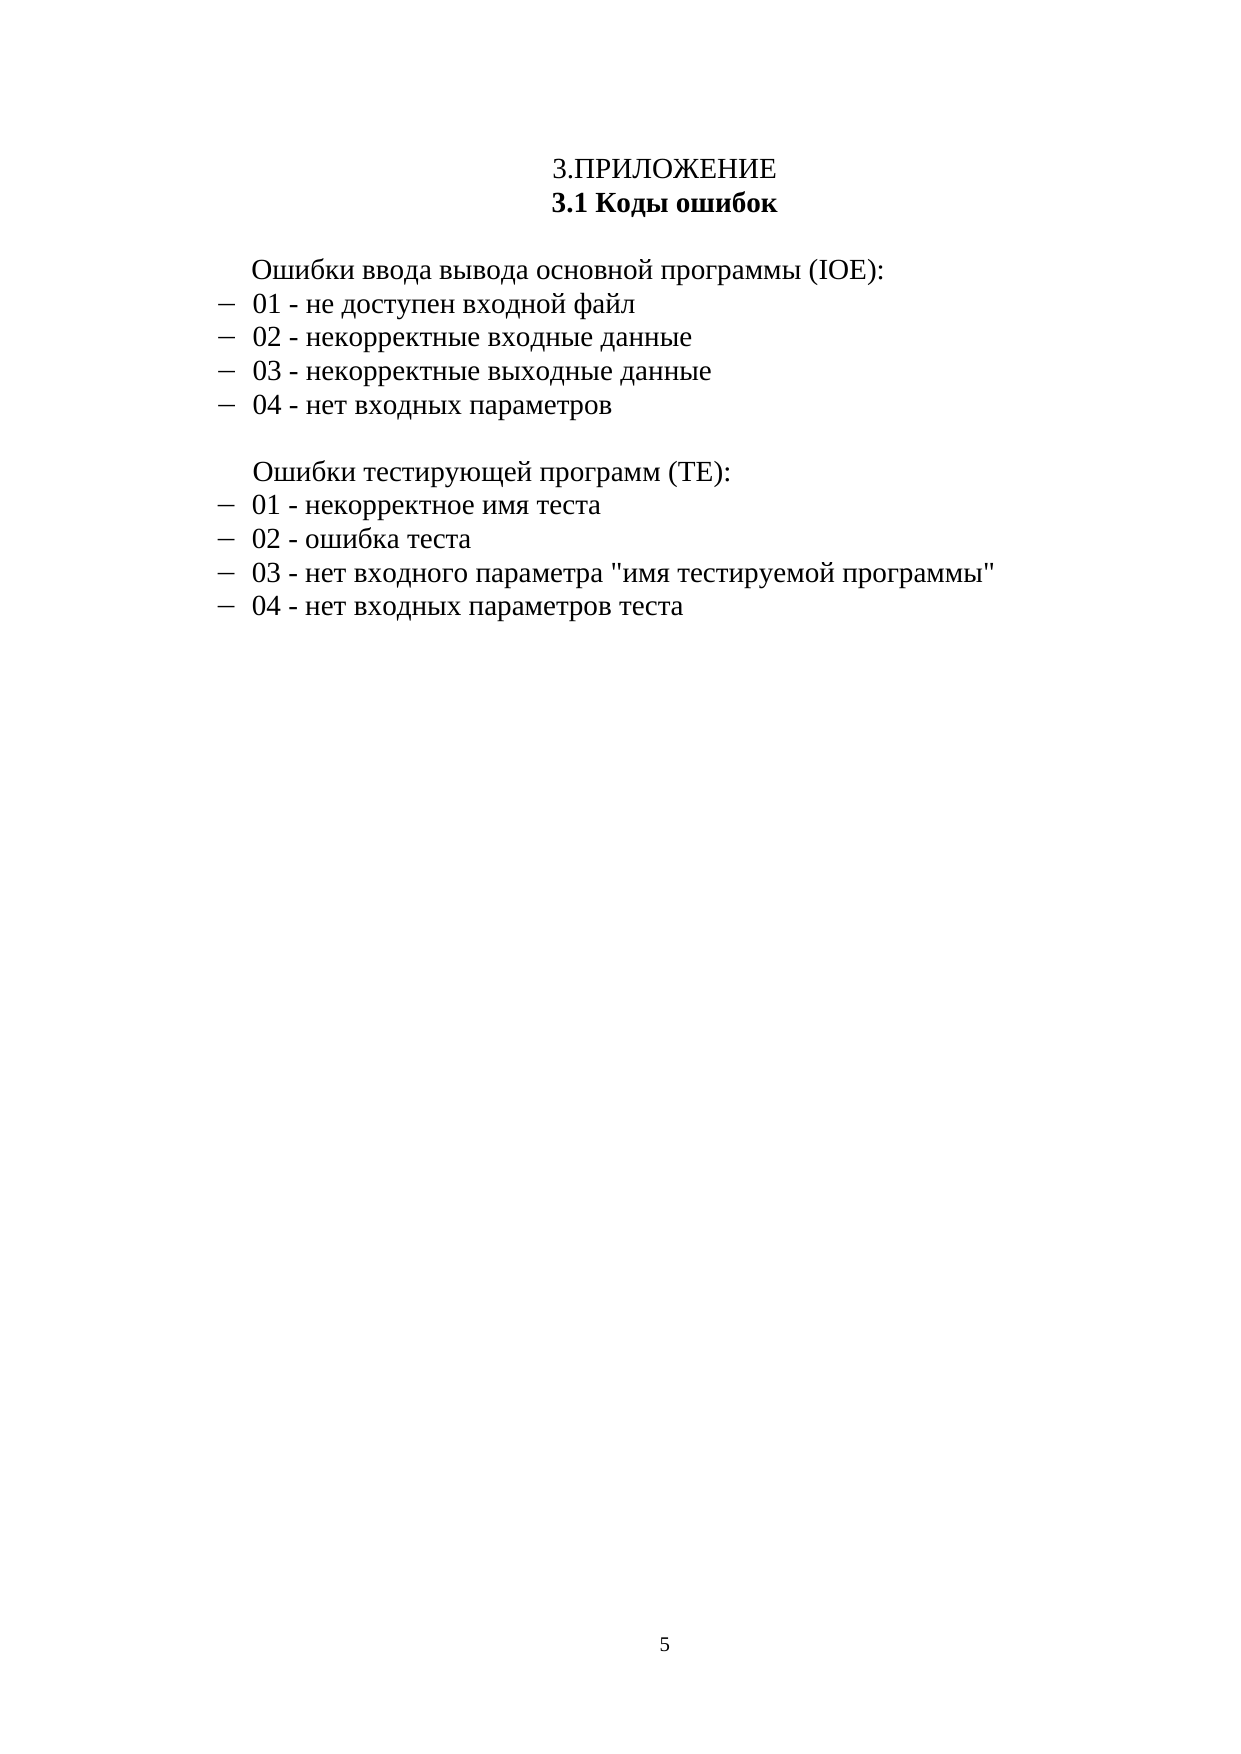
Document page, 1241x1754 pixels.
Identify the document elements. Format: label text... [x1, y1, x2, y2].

list 01 - не доступен входной файл [215, 286, 1152, 319]
text 3.ПРИЛОЖЕНИЕ [177, 152, 1152, 185]
list Ошибки тестирующей программ (TE): [252, 454, 1152, 487]
text Ошибки ввода вывода основной программы (IOE): [177, 252, 1152, 286]
list 01 - некорректное имя теста [214, 487, 1152, 521]
list 03 - нет входного параметра "имя тестируемой программы" [214, 555, 1152, 588]
list 04 - нет входных параметров [215, 387, 1152, 420]
list 03 - некорректные выходные данные [215, 353, 1152, 387]
list 04 - нет входных параметров теста [214, 588, 1152, 622]
text 3.1 Коды ошибок [177, 185, 1152, 219]
list 02 - ошибка теста [214, 521, 1152, 555]
list 02 - некорректные входные данные [215, 319, 1152, 353]
